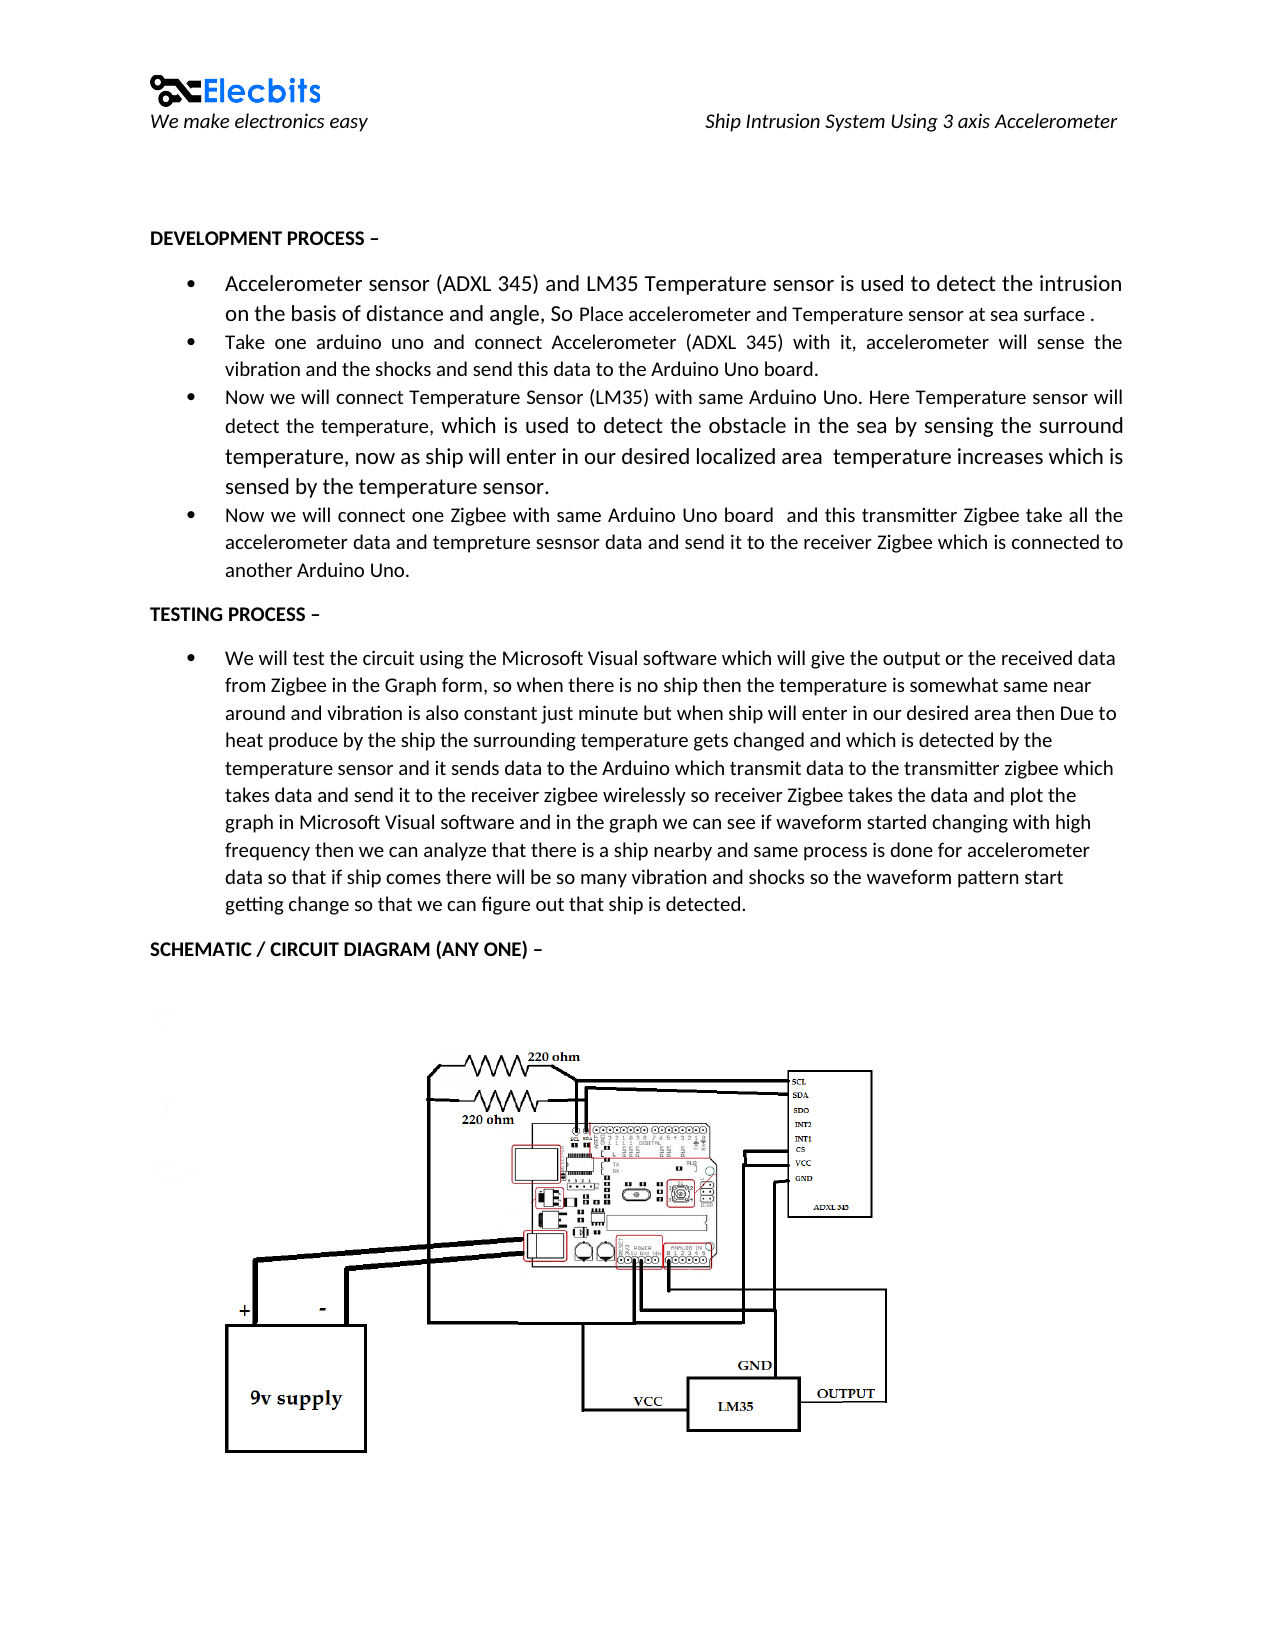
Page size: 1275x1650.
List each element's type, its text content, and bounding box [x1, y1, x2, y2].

picture [150, 75, 321, 107]
list Now we will connect one Zigbee with same Arduino Uno board and this transmitter Zigbee take all the accelerometer data and tempreture sesnsor data and send it to the receiver Zigbee which is connected to another Arduino Uno. [187, 502, 1125, 582]
text TESTING PROCESS – [150, 601, 1125, 626]
picture [150, 979, 1199, 1492]
list Accelerometer sensor (ADXL 345) and LM35 Temperature sensor is used to detect the intrusion on the basis of distance and angle, So Place accelerometer and Temperature sensor at sea surface . [187, 269, 1125, 327]
list Now we will connect Temperature Sensor (LM35) with same Arduino Uno. Here Temperature sensor will detect the temperature, which is used to detect the obstacle in the sea by sensing the surround temperature, now as ship will enter in our desired localized area temperature increases which is sensed by the temperature sensor. [187, 384, 1125, 500]
text DEVELOPMENT PROCESS – [150, 225, 1125, 250]
list Take one arduino uno and connect Accelerometer (ADXL 345) with it, accelerometer will sense the vibration and the shocks and send this data to the Arduino Uno board. [187, 329, 1125, 382]
text SCHEMATIC / CIRCUIT DIAGRAM (ANY ONE) – [150, 936, 1125, 961]
list We will test the circuit using the Microsoft Visual software which will give the output or the received data from Zigbee in the Graph form, so when there is no ship then the temperature is somewhat same near around and vibration is also constant just minute but when ship will enter in our desired area then Due to heat produce by the ship the surrounding temperature gets changed and which is detected by the temperature sensor and it sends data to the Arduino which transmit data to the transmitter zigbee which takes data and send it to the receiver zigbee wirelessly so receiver Zigbee takes the data and plot the graph in Microsoft Visual software and in the graph we can see if waveform started changing with high frequency then we can analyze that there is a ship nearby and same process is done for accelerometer data so that if ship comes there will be so many vibration and shocks so the waveform pattern start getting change so that we can figure out that ship is detected. [187, 645, 1125, 917]
